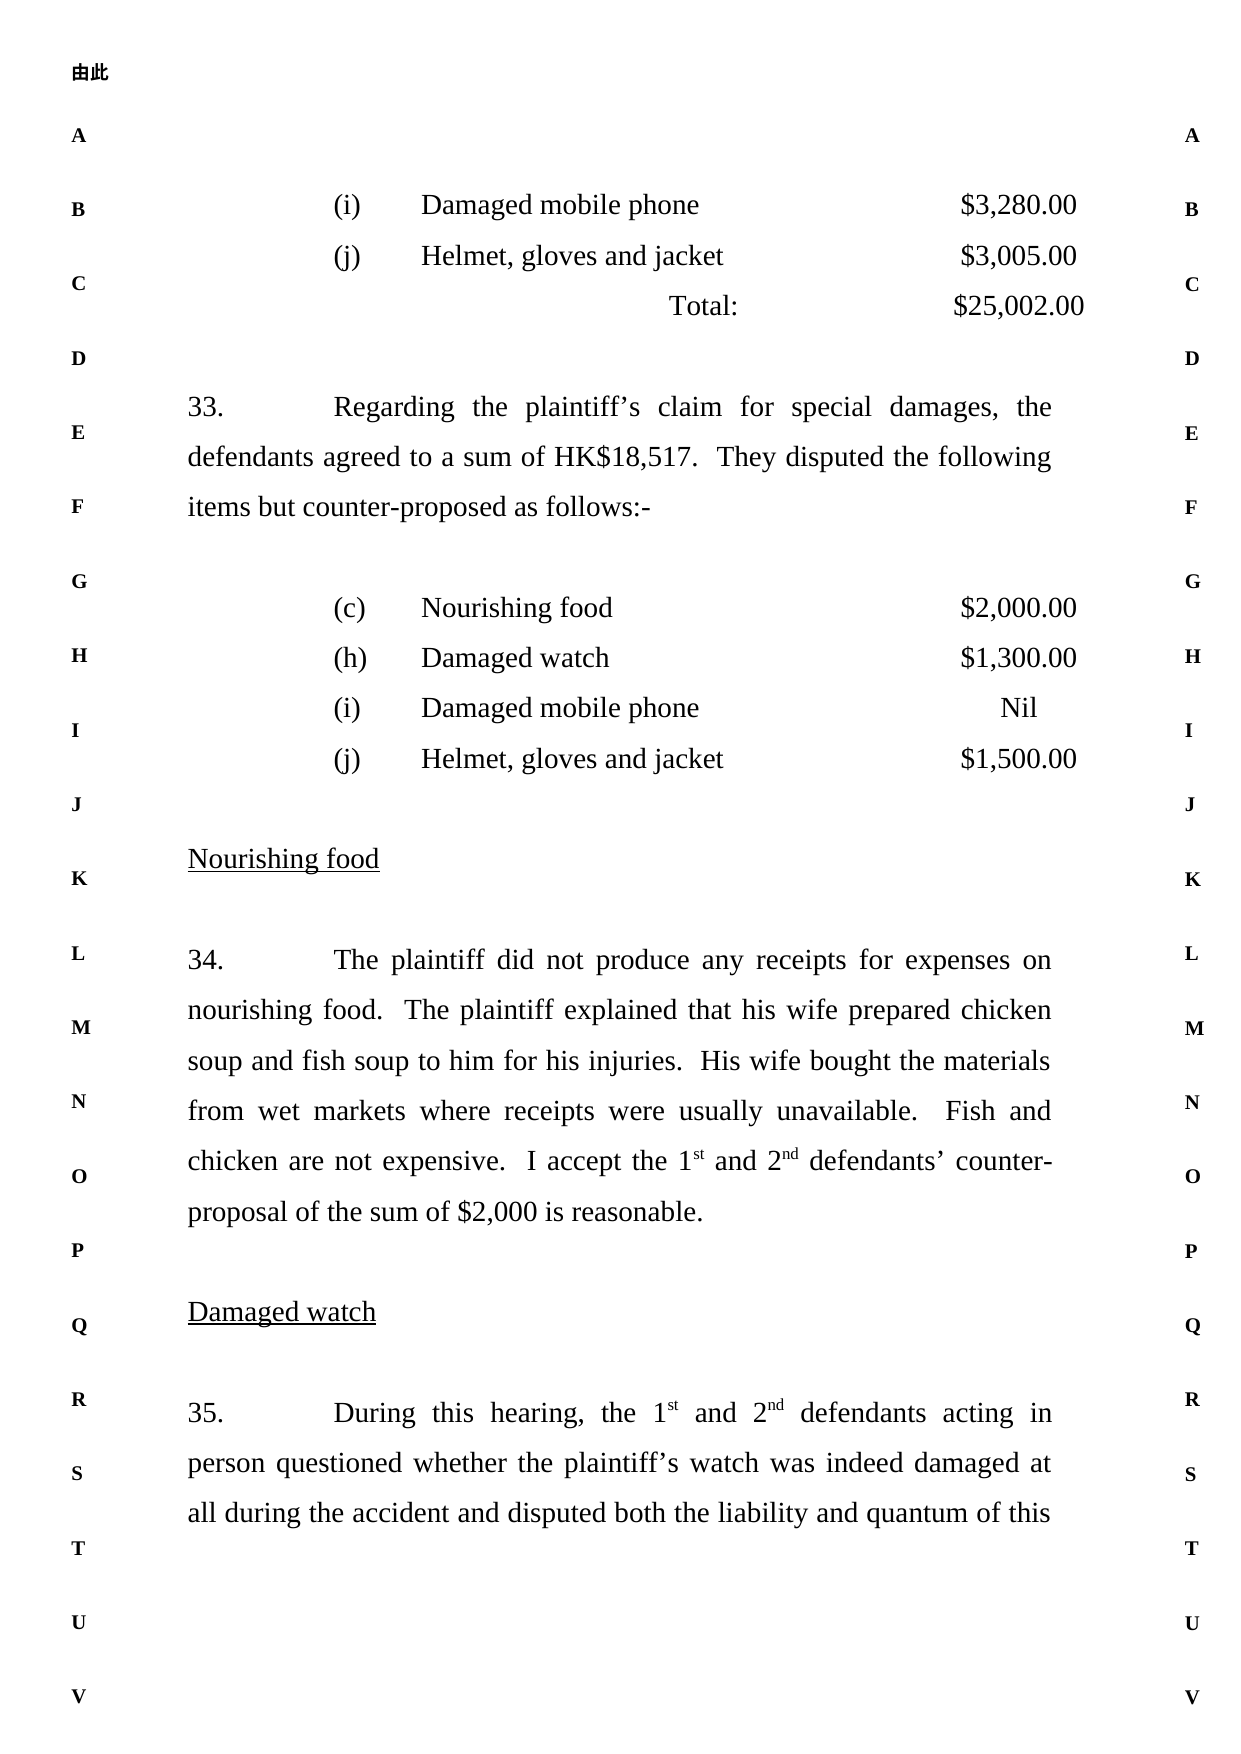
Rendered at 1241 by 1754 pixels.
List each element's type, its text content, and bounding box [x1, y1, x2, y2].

list The plaintiff did not produce any receipts for expenses on nourishing food. The plaintiff explained that his wife prepared chicken soup and fish soup to him for his injuries. His wife bought the materials from wet markets where receipts were usually unavailable. Fish and chicken are not expensive. I accept the 1st and 2nd defendants’ counter-proposal of the sum of $2,000 is reasonable. [187, 942, 1053, 1227]
list Regarding the plaintiff’s claim for special damages, the defendants agreed to a sum of HK$18,517. They disputed the following items but counter-proposed as follows:- [187, 389, 1053, 523]
text (i) Damaged mobile phone $3,280.00 [187, 187, 1053, 221]
text Nourishing food [187, 842, 1053, 875]
text (j) Helmet, gloves and jacket $1,500.00 [187, 741, 1053, 774]
text Total: $25,002.00 [187, 288, 1053, 322]
text (j) Helmet, gloves and jacket $3,005.00 [187, 238, 1053, 271]
text (c) Nourishing food $2,000.00 [187, 590, 1053, 623]
text (i) Damaged mobile phone Nil [187, 691, 1053, 724]
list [187, 1395, 1053, 1529]
text Damaged watch [187, 1294, 1053, 1328]
text (h) Damaged watch $1,300.00 [187, 640, 1053, 674]
